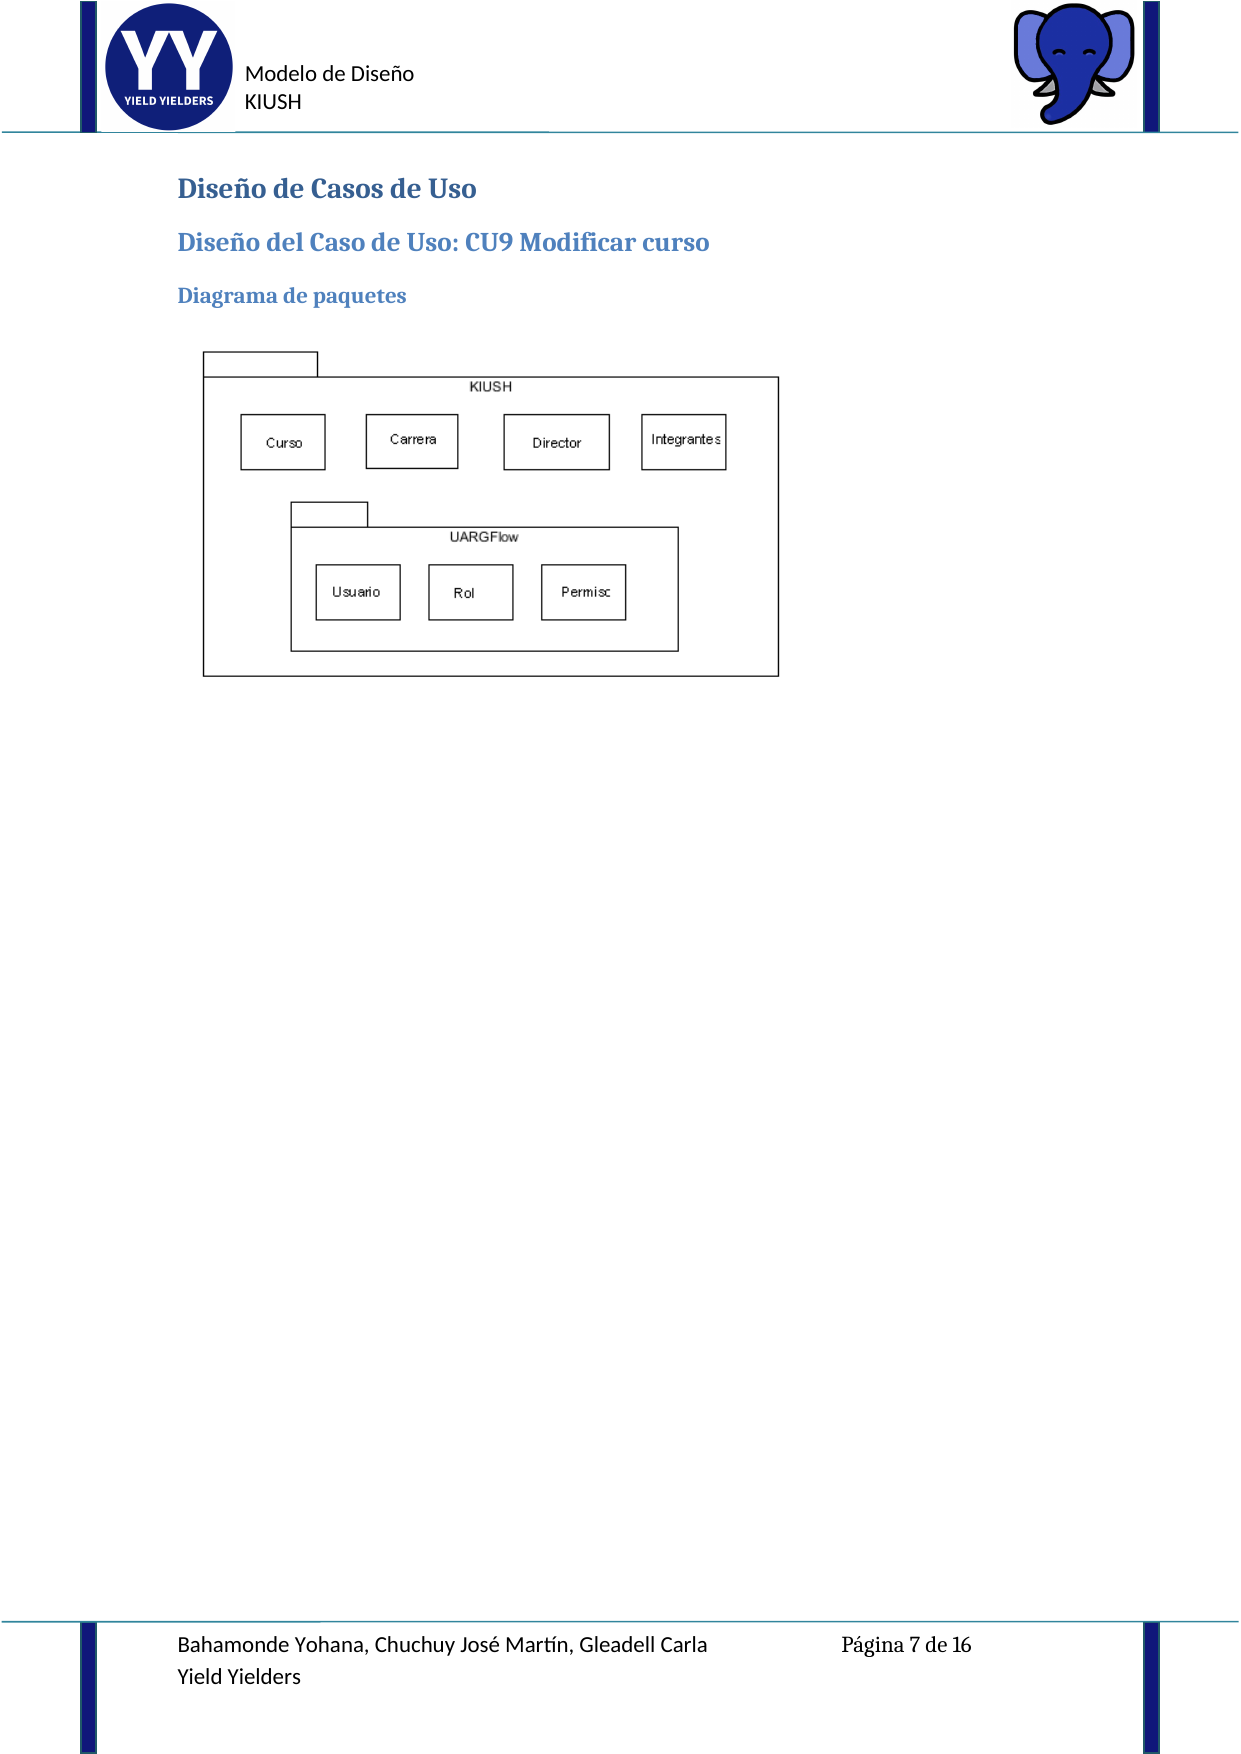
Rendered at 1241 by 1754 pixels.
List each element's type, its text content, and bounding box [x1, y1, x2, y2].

text Diseño de Casos de Uso [177, 172, 1063, 206]
text Diagrama de paquetes [177, 283, 1063, 310]
picture [188, 334, 798, 697]
picture [101, 1, 236, 132]
text Diseño del Caso de Uso: CU9 Modificar curso [177, 227, 1063, 258]
picture [1011, 0, 1138, 128]
